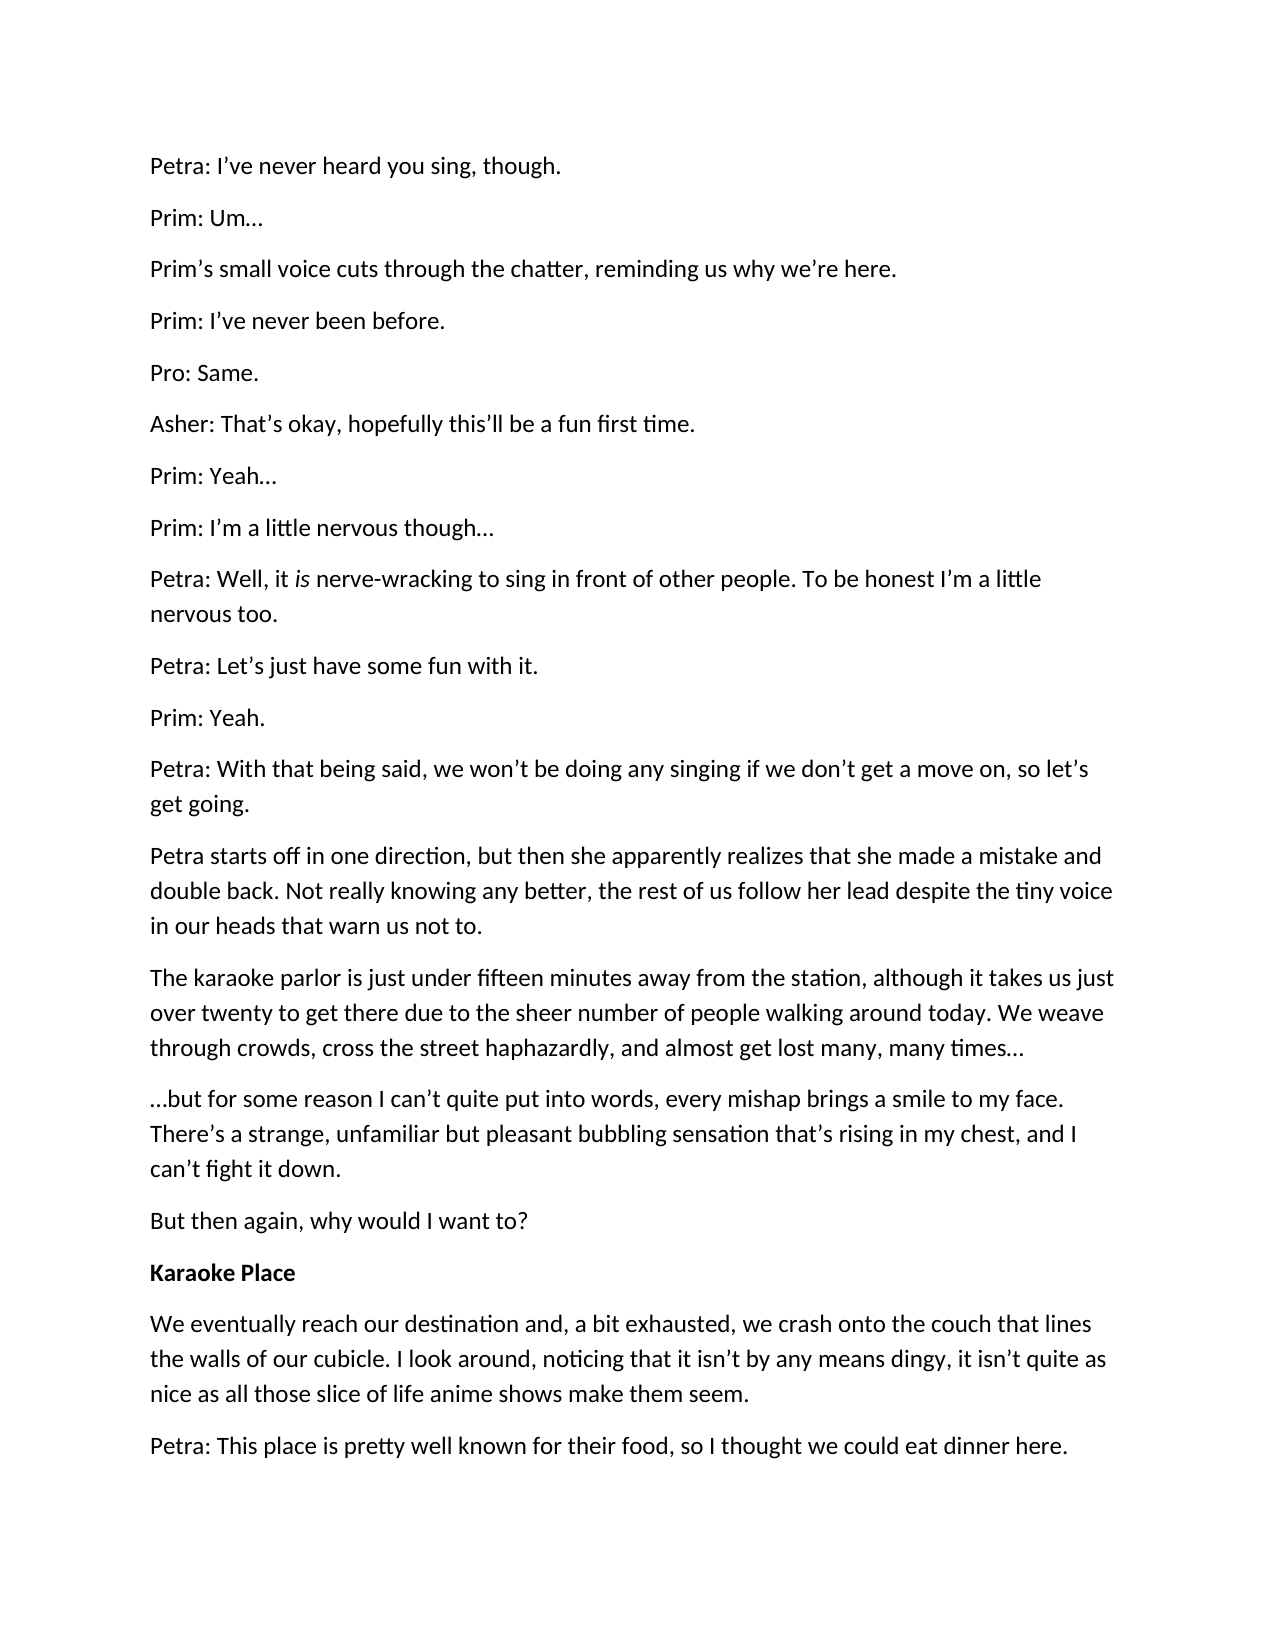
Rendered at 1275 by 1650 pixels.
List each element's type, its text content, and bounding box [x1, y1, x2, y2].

text But then again, why would I want to? [150, 1205, 1125, 1236]
text Prim: Yeah… [150, 460, 1125, 491]
text Petra starts off in one direction, but then she apparently realizes that she made a mistake and double back. Not really knowing any better, the rest of us follow her lead despite the tiny voice in our heads that warn us not to. [150, 840, 1125, 941]
text Prim: I’ve never been before. [150, 305, 1125, 336]
text …but for some reason I can’t quite put into words, every mishap brings a smile to my face. There’s a strange, unfamiliar but pleasant bubbling sensation that’s rising in my chest, and I can’t fight it down. [150, 1083, 1125, 1184]
text Karaoke Place [150, 1257, 1125, 1287]
text Prim’s small voice cuts through the chatter, reminding us why we’re here. [150, 253, 1125, 284]
text Pro: Same. [150, 357, 1125, 387]
text Prim: Um… [150, 202, 1125, 232]
text Petra: Well, it is nerve-wracking to sing in front of other people. To be honest I’m a little nervous too. [150, 563, 1125, 629]
text We eventually reach our destination and, a bit exhausted, we crash onto the couch that lines the walls of our cubicle. I look around, noticing that it isn’t by any means dingy, it isn’t quite as nice as all those slice of life anime shows make them seem. [150, 1308, 1125, 1409]
text Asher: That’s okay, hopefully this’ll be a fun first time. [150, 408, 1125, 439]
text The karaoke parlor is just under fifteen minutes away from the station, although it takes us just over twenty to get there due to the sheer number of people walking around today. We weave through crowds, cross the street haphazardly, and almost get lost many, many times… [150, 962, 1125, 1062]
text Prim: Yeah. [150, 702, 1125, 732]
text Petra: With that being said, we won’t be doing any singing if we don’t get a move on, so let’s get going. [150, 753, 1125, 819]
text Petra: I’ve never heard you sing, though. [150, 150, 1125, 181]
text Petra: Let’s just have some fun with it. [150, 650, 1125, 681]
text Prim: I’m a little nervous though… [150, 512, 1125, 542]
text Petra: This place is pretty well known for their food, so I thought we could eat dinner here. [150, 1430, 1125, 1461]
